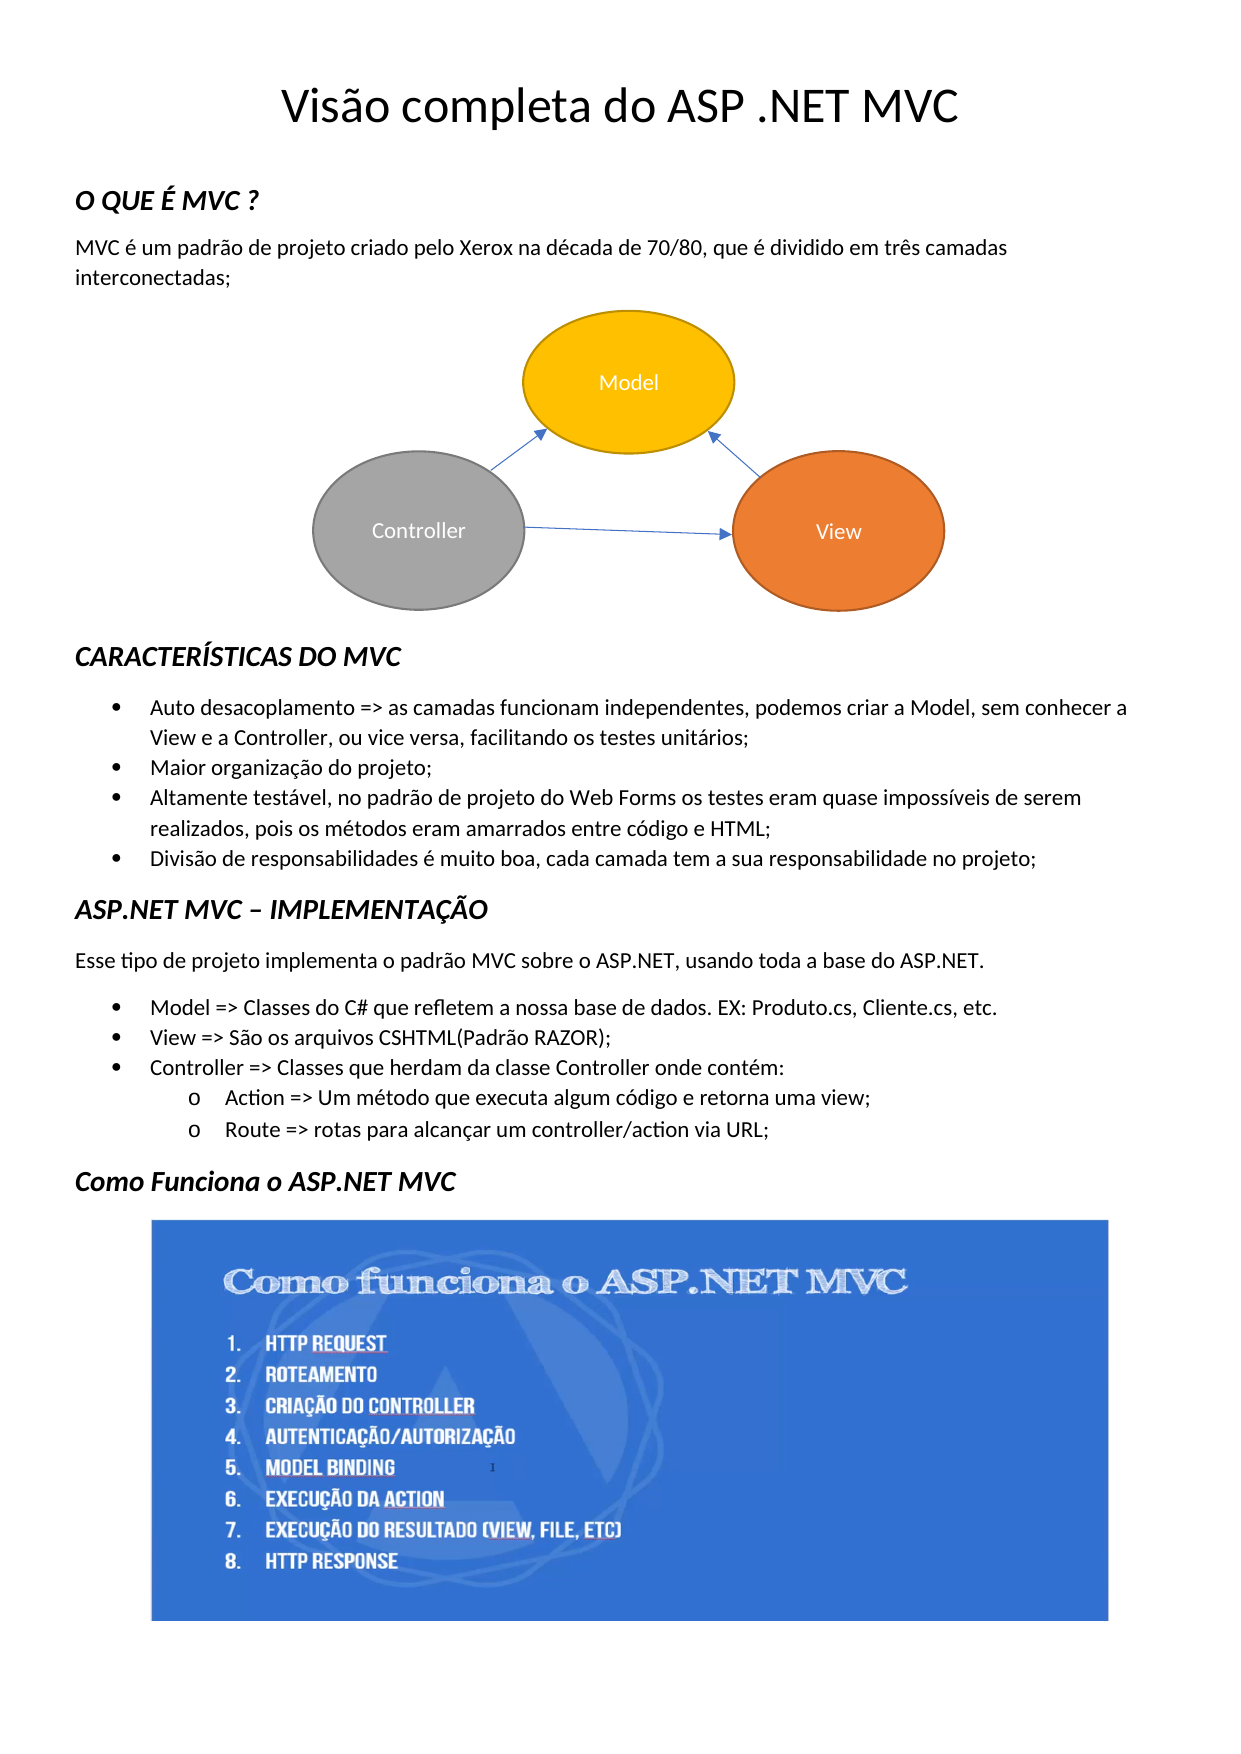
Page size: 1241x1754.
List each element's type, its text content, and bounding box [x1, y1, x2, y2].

text ASP.NET MVC – IMPLEMENTAÇÃO [75, 891, 1165, 926]
text Como Funciona o ASP.NET MVC [75, 1163, 1165, 1199]
text MVC é um padrão de projeto criado pelo Xerox na década de 70/80, que é dividido em três camadas interconectadas; [75, 233, 1165, 291]
list Controller => Classes que herdam da classe Controller onde contém: [112, 1053, 1165, 1081]
list Altamente testável, no padrão de projeto do Web Forms os testes eram quase impossíveis de serem realizados, pois os métodos eram amarrados entre código e HTML; [112, 783, 1165, 842]
text CARACTERÍSTICAS DO MVC [75, 638, 1165, 673]
list Divisão de responsabilidades é muito boa, cada camada tem a sua responsabilidade no projeto; [112, 844, 1165, 872]
list Maior organização do projeto; [112, 753, 1165, 781]
list Route => rotas para alcançar um controller/action via URL; [187, 1115, 1165, 1144]
list Auto desacoplamento => as camadas funcionam independentes, podemos criar a Model, sem conhecer a View e a Controller, ou vice versa, facilitando os testes unitários; [112, 693, 1165, 751]
list View => São os arquivos CSHTML(Padrão RAZOR); [112, 1023, 1165, 1051]
picture [150, 1218, 1109, 1621]
text O QUE É MVC ? [75, 182, 1165, 217]
text Esse tipo de projeto implementa o padrão MVC sobre o ASP.NET, usando toda a base do ASP.NET. [75, 946, 1165, 974]
list Model => Classes do C# que refletem a nossa base de dados. EX: Produto.cs, Cliente.cs, etc. [112, 993, 1165, 1021]
list Action => Um método que executa algum código e retorna uma view; [187, 1083, 1165, 1113]
